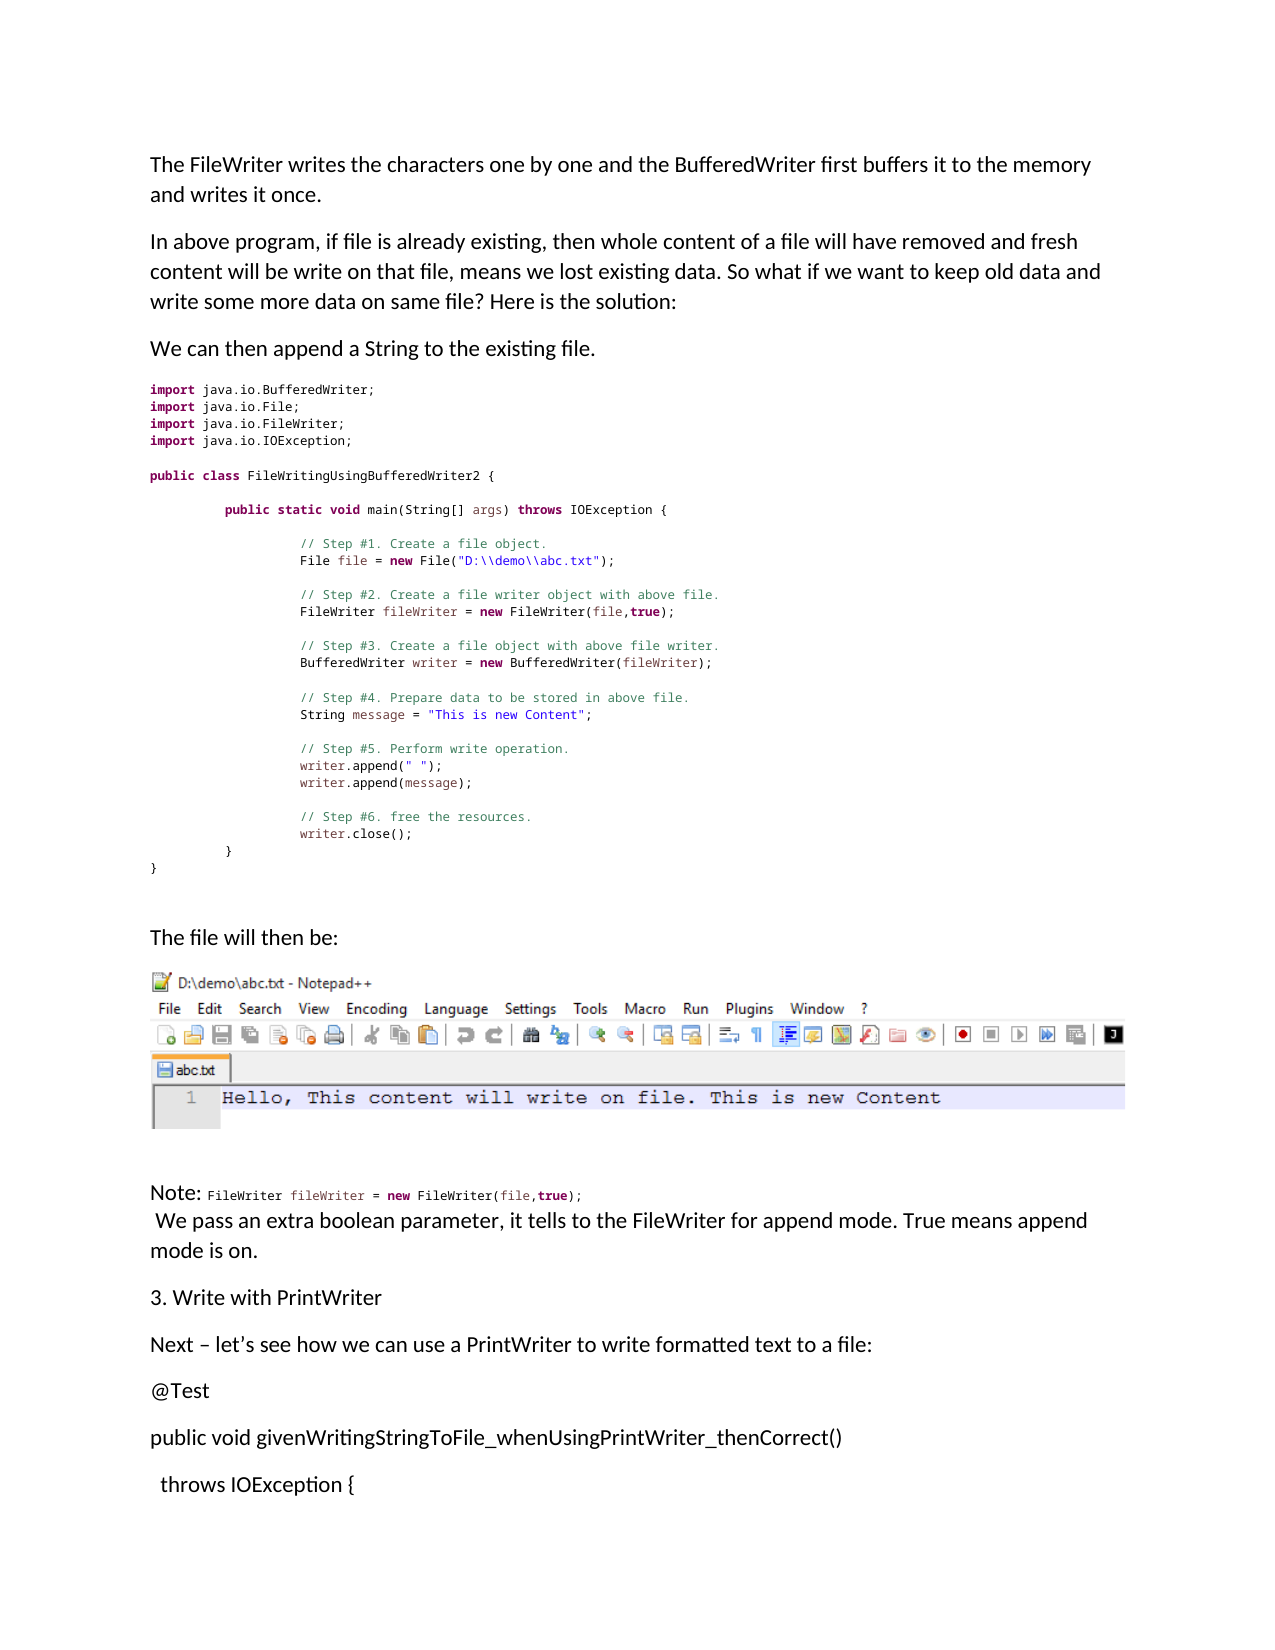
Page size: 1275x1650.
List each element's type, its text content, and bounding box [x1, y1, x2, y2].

text import java.io.IOException; [150, 432, 1125, 449]
text @Test [150, 1377, 1125, 1405]
text public class FileWritingUsingBufferedWriter2 { [150, 467, 1125, 484]
text // Step #5. Perform write operation. [150, 740, 1125, 757]
text String message = "This is new Content"; [150, 706, 1125, 723]
text We pass an extra boolean parameter, it tells to the FileWriter for append mode. True means append mode is on. [150, 1206, 1125, 1264]
text Note: FileWriter fileWriter = new FileWriter(file,true); [150, 1178, 1125, 1206]
text File file = new File("D:\\demo\\abc.txt"); [150, 552, 1125, 569]
text // Step #4. Prepare data to be stored in above file. [150, 689, 1125, 706]
text The file will then be: [150, 923, 1125, 952]
text } [150, 842, 1125, 859]
text 3. Write with PrintWriter [150, 1283, 1125, 1311]
picture [150, 970, 1125, 1129]
text // Step #3. Create a file object with above file writer. [150, 637, 1125, 654]
text writer.append(" "); [150, 757, 1125, 774]
text The FileWriter writes the characters one by one and the BufferedWriter first buffers it to the memory and writes it once. [150, 150, 1125, 208]
text // Step #6. free the resources. [150, 808, 1125, 825]
text public static void main(String[] args) throws IOException { [150, 501, 1125, 518]
text We can then append a String to the existing file. [150, 334, 1125, 362]
text public void givenWritingStringToFile_whenUsingPrintWriter_thenCorrect() [150, 1423, 1125, 1452]
text import java.io.FileWriter; [150, 415, 1125, 432]
text BufferedWriter writer = new BufferedWriter(fileWriter); [150, 654, 1125, 672]
text FileWriter fileWriter = new FileWriter(file,true); [150, 603, 1125, 620]
text import java.io.File; [150, 398, 1125, 415]
text writer.append(message); [150, 774, 1125, 791]
text In above program, if file is already existing, then whole content of a file will have removed and fresh content will be write on that file, means we lost existing data. So what if we want to keep old data and write some more data on same file? Here is the solution: [150, 227, 1125, 316]
text } [150, 859, 1125, 877]
text // Step #2. Create a file writer object with above file. [150, 586, 1125, 603]
text // Step #1. Create a file object. [150, 535, 1125, 552]
text Next – let’s see how we can use a PrintWriter to write formatted text to a file: [150, 1330, 1125, 1358]
text writer.close(); [150, 825, 1125, 842]
text import java.io.BufferedWriter; [150, 381, 1125, 398]
text throws IOException { [150, 1470, 1125, 1498]
